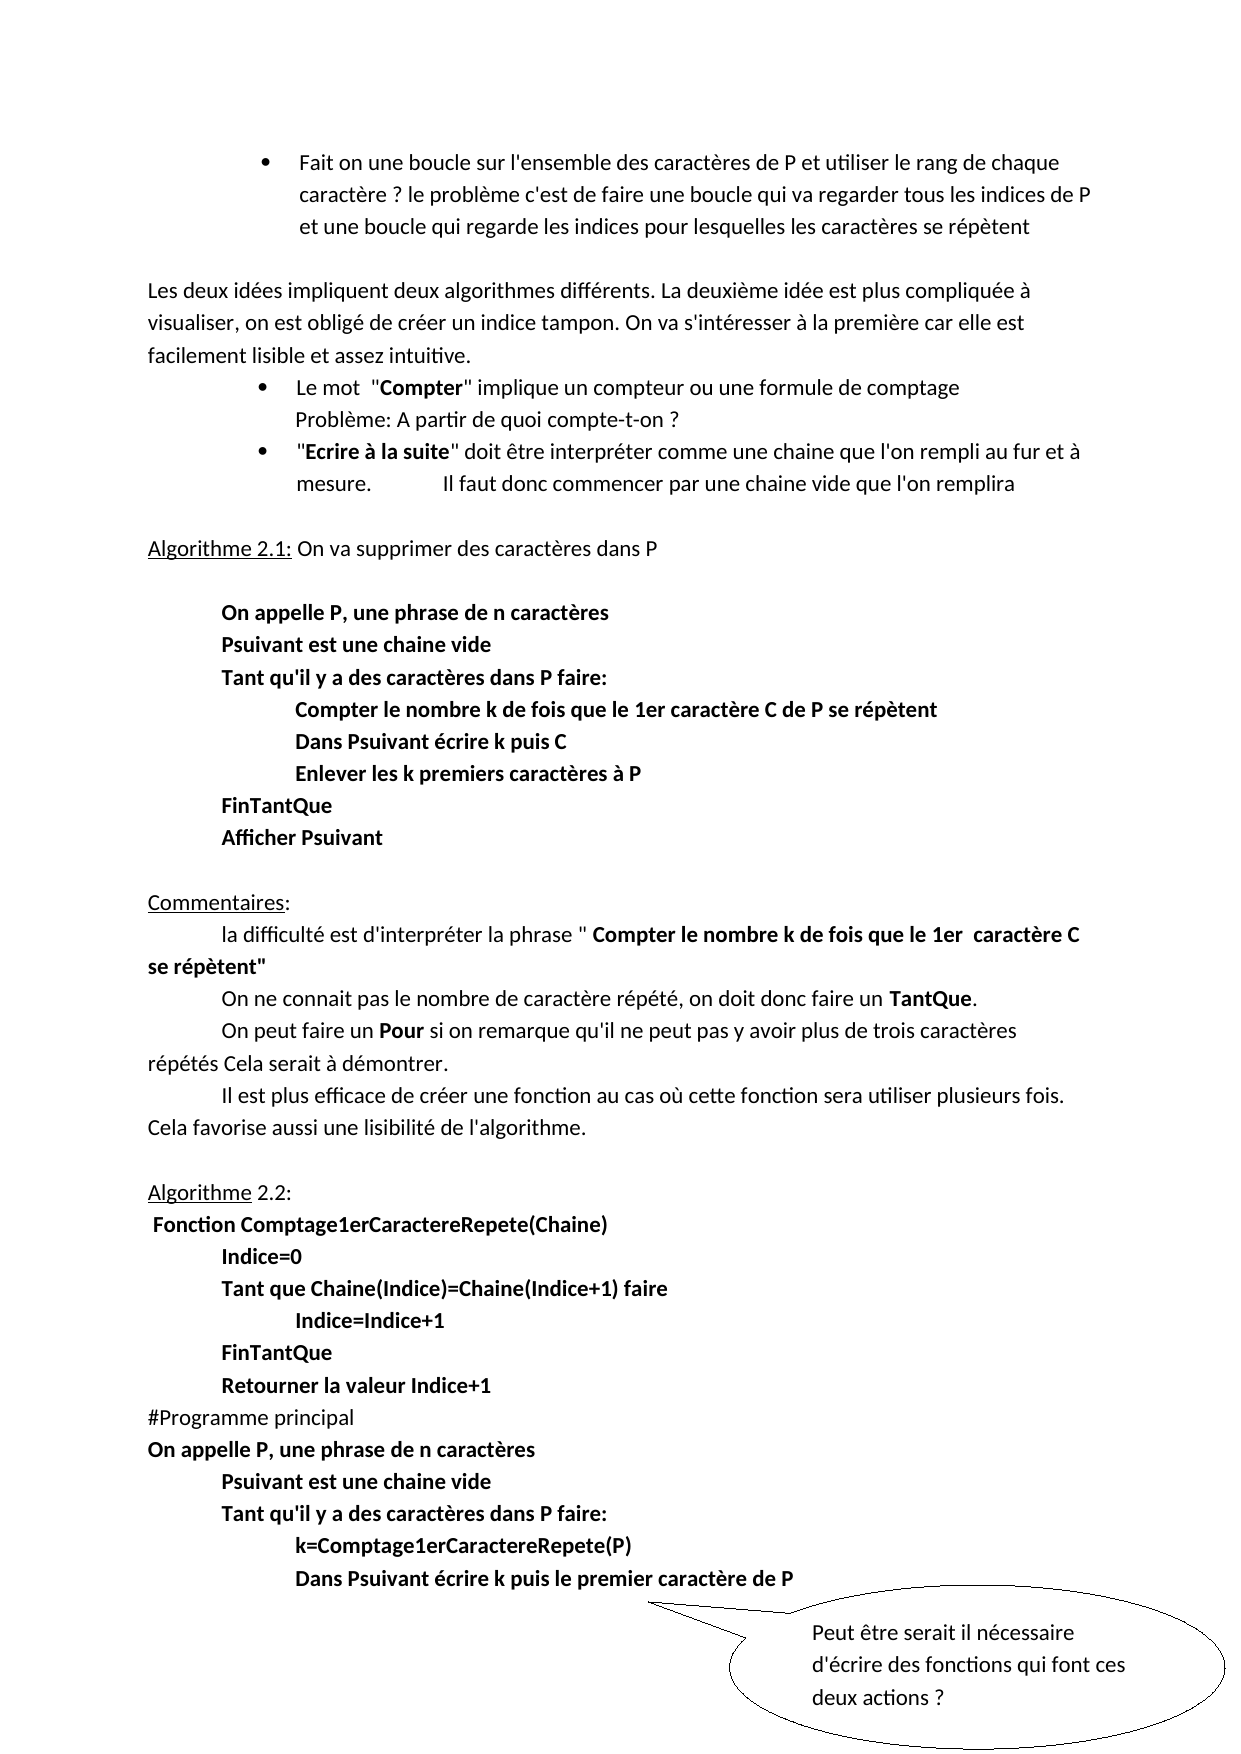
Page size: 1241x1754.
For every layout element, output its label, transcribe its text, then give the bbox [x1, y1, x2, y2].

text Tant que Chaine(Indice)=Chaine(Indice+1) faire [148, 1274, 1093, 1302]
text Algorithme 2.2: [148, 1178, 1093, 1206]
text FinTantQue [148, 791, 1093, 819]
text k=Comptage1erCaractereRepete(P) [148, 1532, 1093, 1560]
text Les deux idées impliquent deux algorithmes différents. La deuxième idée est plus compliquée à visualiser, on est obligé de créer un indice tampon. On va s'intéresser à la première car elle est facilement lisible et assez intuitive. [148, 276, 1093, 369]
text Indice=0 [148, 1242, 1093, 1270]
text Fonction Comptage1erCaractereRepete(Chaine) [148, 1210, 1093, 1238]
text Tant qu'il y a des caractères dans P faire: [148, 663, 1093, 691]
text Psuivant est une chaine vide [148, 630, 1093, 658]
text FinTantQue [148, 1338, 1093, 1367]
list Fait on une boucle sur l'ensemble des caractères de P et utiliser le rang de chaque caractère ? le problème c'est de faire une boucle qui va regarder tous les indices de P et une boucle qui regarde les indices pour lesquelles les caractères se répètent [262, 148, 1093, 240]
text Tant qu'il y a des caractères dans P faire: [148, 1499, 1093, 1527]
text On peut faire un Pour si on remarque qu'il ne peut pas y avoir plus de trois caractères répétés Cela serait à démontrer. [148, 1017, 1093, 1077]
list "Ecrire à la suite" doit être interpréter comme une chaine que l'on rempli au fur et à mesure. Il faut donc commencer par une chaine vide que l'on remplira [258, 437, 1093, 497]
text la difficulté est d'interpréter la phrase " Compter le nombre k de fois que le 1er caractère C se répètent" [148, 920, 1093, 980]
text Compter le nombre k de fois que le 1er caractère C de P se répètent [148, 695, 1093, 723]
text Dans Psuivant écrire k puis C [148, 727, 1093, 755]
text Algorithme 2.1: On va supprimer des caractères dans P [148, 534, 1093, 562]
text Afficher Psuivant [148, 823, 1093, 852]
text On appelle P, une phrase de n caractères [148, 598, 1093, 626]
text Problème: A partir de quoi compte-t-on ? [148, 405, 1093, 433]
text Enlever les k premiers caractères à P [148, 759, 1093, 787]
text Retourner la valeur Indice+1 [148, 1371, 1093, 1399]
text Psuivant est une chaine vide [148, 1467, 1093, 1495]
text Dans Psuivant écrire k puis le premier caractère de P [148, 1564, 1093, 1592]
list Le mot "Compter" implique un compteur ou une formule de comptage [258, 373, 1093, 401]
text #Programme principal [148, 1403, 1093, 1431]
text Commentaires: [148, 888, 1093, 916]
text On ne connait pas le nombre de caractère répété, on doit donc faire un TantQue. [148, 984, 1093, 1012]
text Indice=Indice+1 [148, 1306, 1093, 1334]
text On appelle P, une phrase de n caractères [148, 1435, 1093, 1463]
text Il est plus efficace de créer une fonction au cas où cette fonction sera utiliser plusieurs fois. Cela favorise aussi une lisibilité de l'algorithme. [148, 1081, 1093, 1141]
